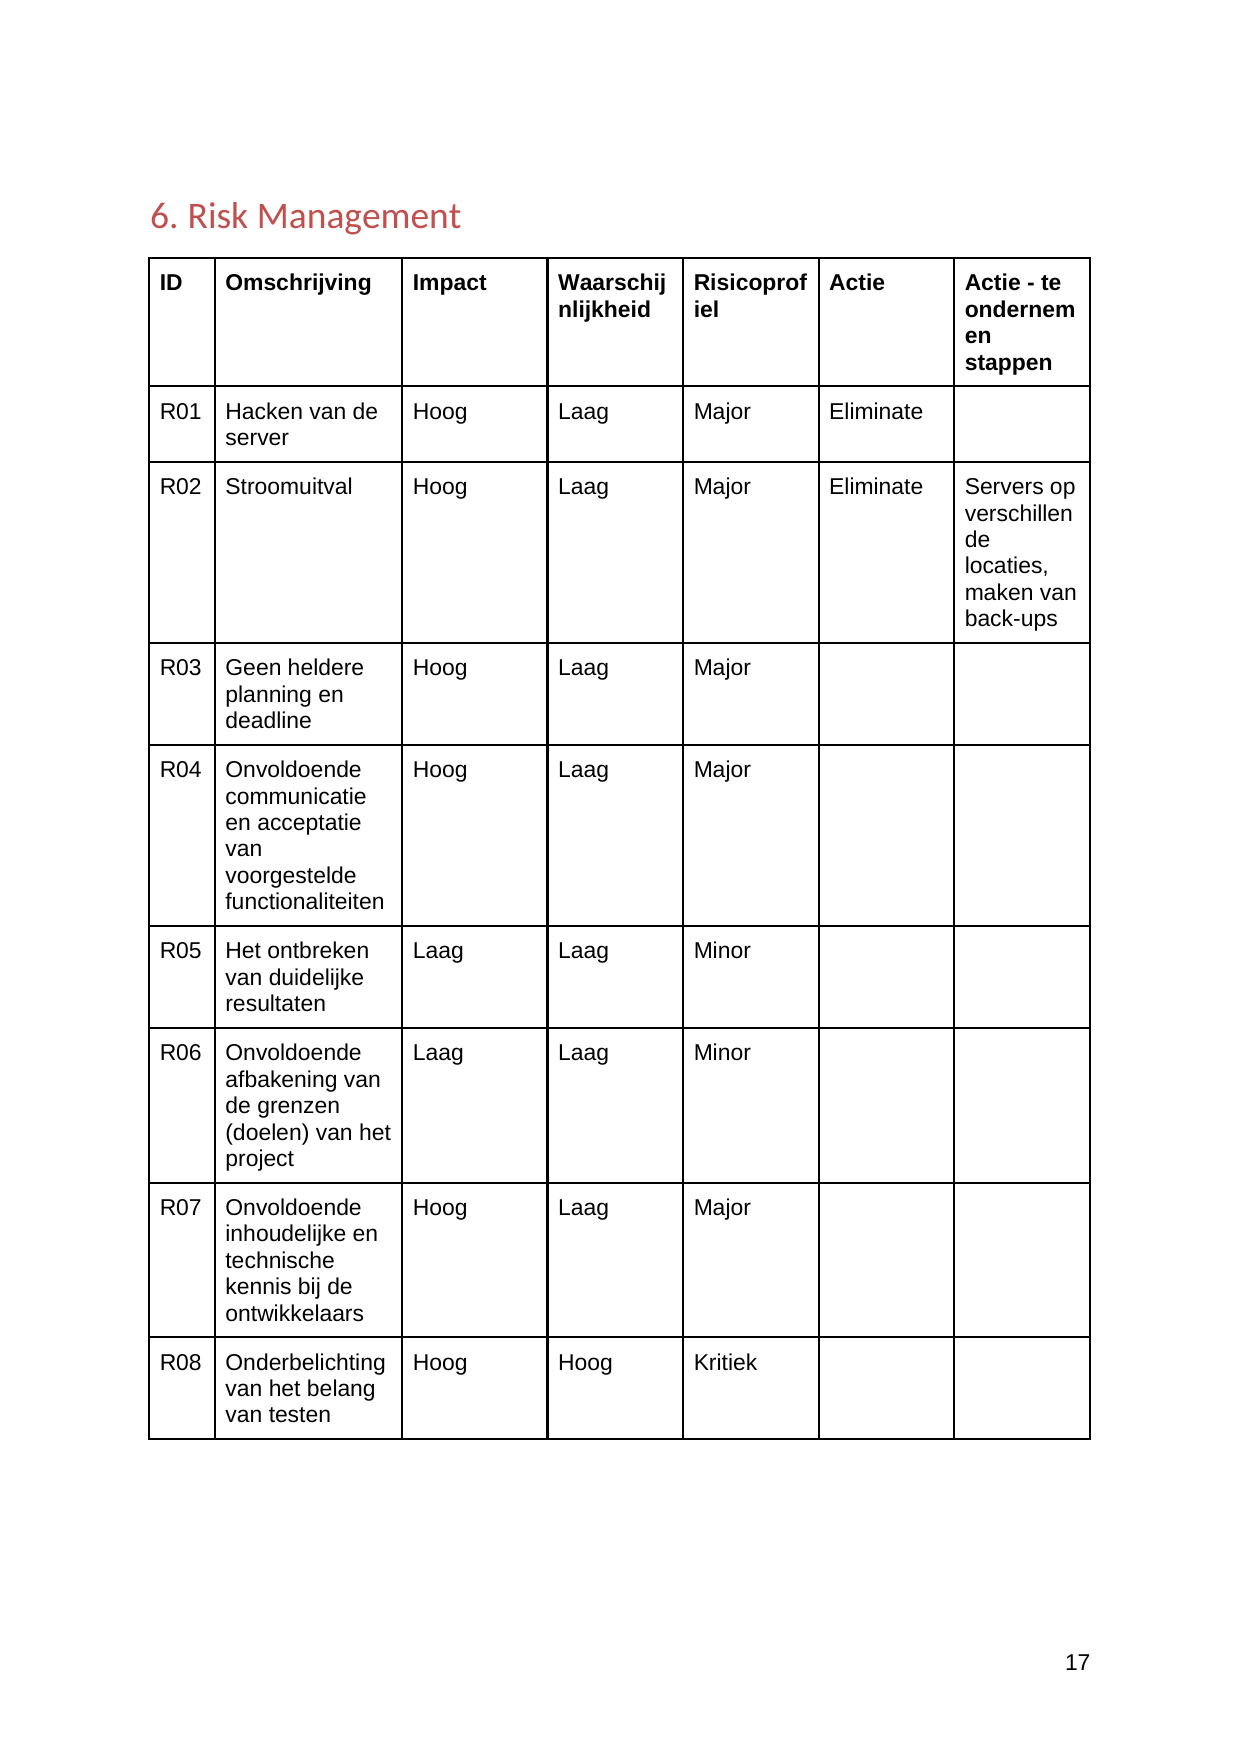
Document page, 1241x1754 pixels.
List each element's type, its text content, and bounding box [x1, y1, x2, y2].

table_cell Major [684, 644, 818, 744]
table_cell [820, 927, 953, 1027]
table_cell R04 [150, 746, 214, 925]
table_cell Major [684, 746, 818, 925]
table_cell Laag [549, 1029, 682, 1182]
table_cell Minor [684, 1029, 818, 1182]
table_header Waarschijnlijkheid [549, 259, 682, 385]
table_cell Kritiek [684, 1338, 818, 1438]
table_cell R08 [150, 1338, 214, 1438]
table_cell Onvoldoende afbakening van de grenzen (doelen) van het project [216, 1029, 401, 1182]
table_cell [955, 746, 1089, 925]
table_cell Hoog [403, 463, 546, 642]
table_cell Laag [549, 644, 682, 744]
table_header Impact [403, 259, 546, 385]
table_header Actie - te ondernemen stappen [955, 259, 1089, 385]
table_cell Het ontbreken van duidelijke resultaten [216, 927, 401, 1027]
table_cell [955, 1029, 1089, 1182]
table_cell Hacken van de server [216, 387, 401, 461]
table_cell [955, 927, 1089, 1027]
table_header Risicoprofiel [684, 259, 818, 385]
table_cell Minor [684, 927, 818, 1027]
table_cell [820, 644, 953, 744]
table_cell [955, 644, 1089, 744]
table_cell Hoog [549, 1338, 682, 1438]
table_cell Servers op verschillende locaties, maken van back-ups [955, 463, 1089, 642]
table_cell [820, 1029, 953, 1182]
table_cell [820, 1184, 953, 1336]
table_cell Laag [549, 927, 682, 1027]
table_cell Hoog [403, 746, 546, 925]
table_cell Laag [549, 746, 682, 925]
table_cell Major [684, 463, 818, 642]
table_cell [955, 387, 1089, 461]
table_cell Laag [549, 463, 682, 642]
table_cell Stroomuitval [216, 463, 401, 642]
table_cell R03 [150, 644, 214, 744]
table_header Omschrijving [216, 259, 401, 385]
table_cell Onvoldoende inhoudelijke en technische kennis bij de ontwikkelaars [216, 1184, 401, 1336]
table_cell Major [684, 1184, 818, 1336]
table_cell R01 [150, 387, 214, 461]
table_cell Onvoldoende communicatie en acceptatie van voorgestelde functionaliteiten [216, 746, 401, 925]
table_cell [955, 1338, 1089, 1438]
table_header Actie [820, 259, 953, 385]
table_cell Hoog [403, 1338, 546, 1438]
table_cell [820, 746, 953, 925]
table_cell Laag [549, 387, 682, 461]
table_cell R07 [150, 1184, 214, 1336]
table_cell R02 [150, 463, 214, 642]
table_cell Laag [549, 1184, 682, 1336]
table_cell Onderbelichting van het belang van testen [216, 1338, 401, 1438]
table_cell Eliminate [820, 387, 953, 461]
table_cell Hoog [403, 1184, 546, 1336]
table_cell [820, 1338, 953, 1438]
table_header ID [150, 259, 214, 385]
subtitle Risk Management [150, 192, 1090, 237]
table_cell Hoog [403, 644, 546, 744]
table_cell R05 [150, 927, 214, 1027]
table_cell Laag [403, 1029, 546, 1182]
table_cell [955, 1184, 1089, 1336]
table_cell Major [684, 387, 818, 461]
table_cell R06 [150, 1029, 214, 1182]
table_cell Eliminate [820, 463, 953, 642]
table_cell Hoog [403, 387, 546, 461]
table_cell Geen heldere planning en deadline [216, 644, 401, 744]
table_cell Laag [403, 927, 546, 1027]
